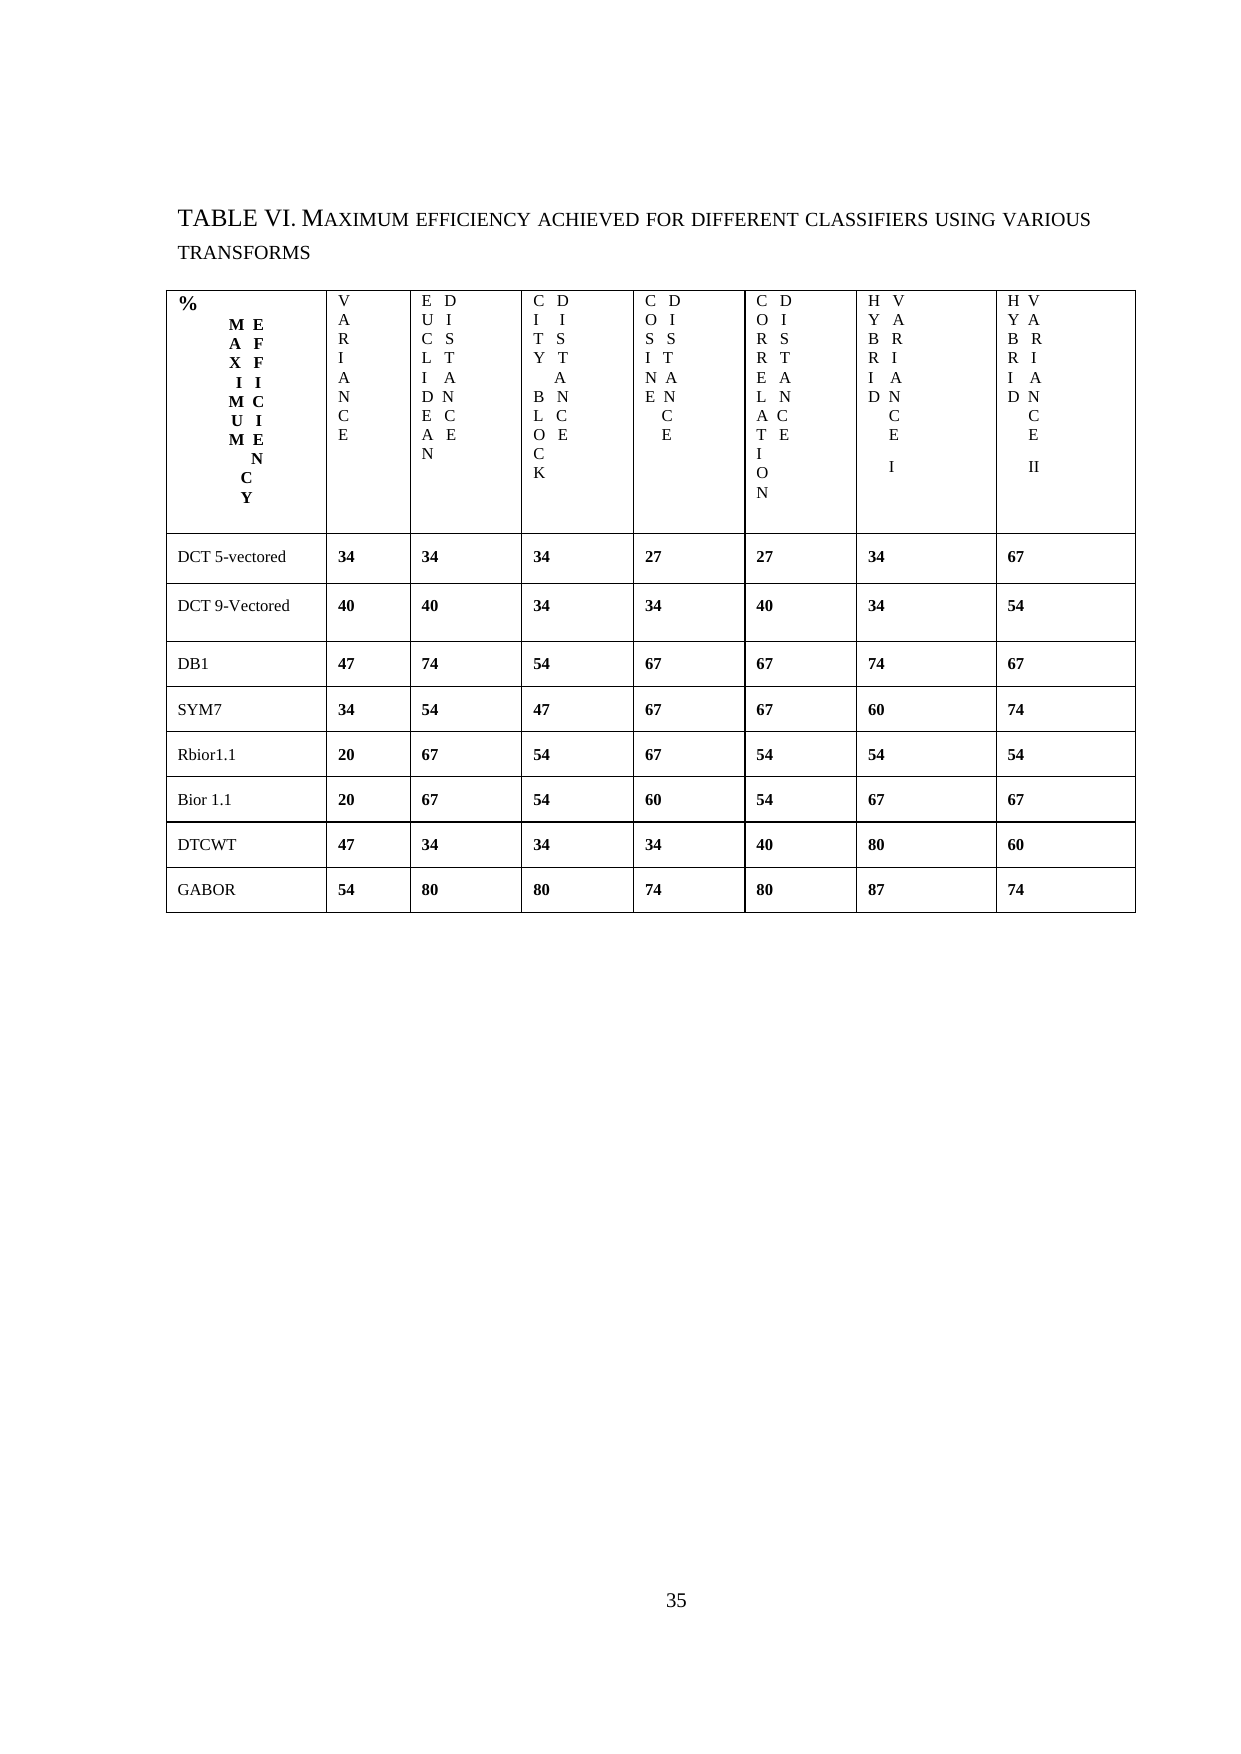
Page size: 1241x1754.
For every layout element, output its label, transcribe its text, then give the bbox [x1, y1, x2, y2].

table_cell GABOR [167, 868, 326, 912]
table_cell 54 [522, 642, 633, 686]
table_cell 34 [522, 534, 633, 583]
table_header C D O I R S R T E A L N A C T E I O N [746, 291, 856, 533]
table_cell 67 [997, 777, 1135, 821]
table_cell 34 [327, 687, 410, 731]
table_header % M E A F X F I I M C U I M E N C Y [167, 291, 326, 533]
table_cell 54 [411, 687, 521, 731]
table_cell 54 [997, 732, 1135, 776]
table_cell 34 [411, 823, 521, 867]
table_header H V Y A B R R I I A D N C E II [997, 291, 1135, 533]
table_cell 34 [857, 584, 996, 641]
table_cell 34 [634, 584, 744, 641]
table_cell 20 [327, 777, 410, 821]
table_cell 67 [746, 642, 856, 686]
table_header C D I I T S Y T A B N L C O E C K [522, 291, 633, 533]
table_cell 54 [997, 584, 1135, 641]
table_cell 80 [522, 868, 633, 912]
table_cell 34 [327, 534, 410, 583]
table_cell DB1 [167, 642, 326, 686]
table_cell 80 [411, 868, 521, 912]
table_cell 27 [634, 534, 744, 583]
table_cell 74 [634, 868, 744, 912]
table_header H V Y A B R R I I A D N C E I [857, 291, 996, 533]
table_cell 80 [857, 823, 996, 867]
table_cell 67 [997, 642, 1135, 686]
table_cell 54 [746, 777, 856, 821]
table_cell Rbior1.1 [167, 732, 326, 776]
table_cell 67 [746, 687, 856, 731]
table_cell Bior 1.1 [167, 777, 326, 821]
table_cell 34 [411, 534, 521, 583]
table_cell 67 [634, 732, 744, 776]
table_header V A R I A N C E [327, 291, 410, 533]
table_cell 74 [857, 642, 996, 686]
table_cell 54 [327, 868, 410, 912]
table_cell 67 [634, 687, 744, 731]
table_cell 40 [746, 823, 856, 867]
table_header C D O I S S I T N A E N C E [634, 291, 744, 533]
table_cell 87 [857, 868, 996, 912]
table_cell 54 [857, 732, 996, 776]
table_cell 47 [327, 642, 410, 686]
text TABLE VI. Maximum efficiency achieved for different classifiers using various transforms [177, 203, 1152, 265]
table_cell 54 [522, 777, 633, 821]
table_cell 80 [746, 868, 856, 912]
table_cell 60 [634, 777, 744, 821]
table_header E D U I C S L T I A D N E C A E N [411, 291, 521, 533]
table_cell DCT 9-Vectored [167, 584, 326, 641]
table_cell 34 [857, 534, 996, 583]
table_cell 60 [997, 823, 1135, 867]
table_cell 40 [411, 584, 521, 641]
table_cell 67 [857, 777, 996, 821]
table_cell 67 [997, 534, 1135, 583]
table_cell 27 [746, 534, 856, 583]
table_cell 60 [857, 687, 996, 731]
table_cell 40 [327, 584, 410, 641]
table_cell 34 [634, 823, 744, 867]
table_cell 54 [522, 732, 633, 776]
table_cell 20 [327, 732, 410, 776]
table_cell DTCWT [167, 823, 326, 867]
table_cell DCT 5-vectored [167, 534, 326, 583]
table_cell 34 [522, 823, 633, 867]
table_cell 40 [746, 584, 856, 641]
table_cell SYM7 [167, 687, 326, 731]
table_cell 47 [522, 687, 633, 731]
table_cell 67 [411, 777, 521, 821]
table_cell 34 [522, 584, 633, 641]
table_cell 67 [634, 642, 744, 686]
table_cell 67 [411, 732, 521, 776]
table_cell 47 [327, 823, 410, 867]
table_cell 74 [997, 868, 1135, 912]
table_cell 54 [746, 732, 856, 776]
table_cell 74 [997, 687, 1135, 731]
table_cell 74 [411, 642, 521, 686]
